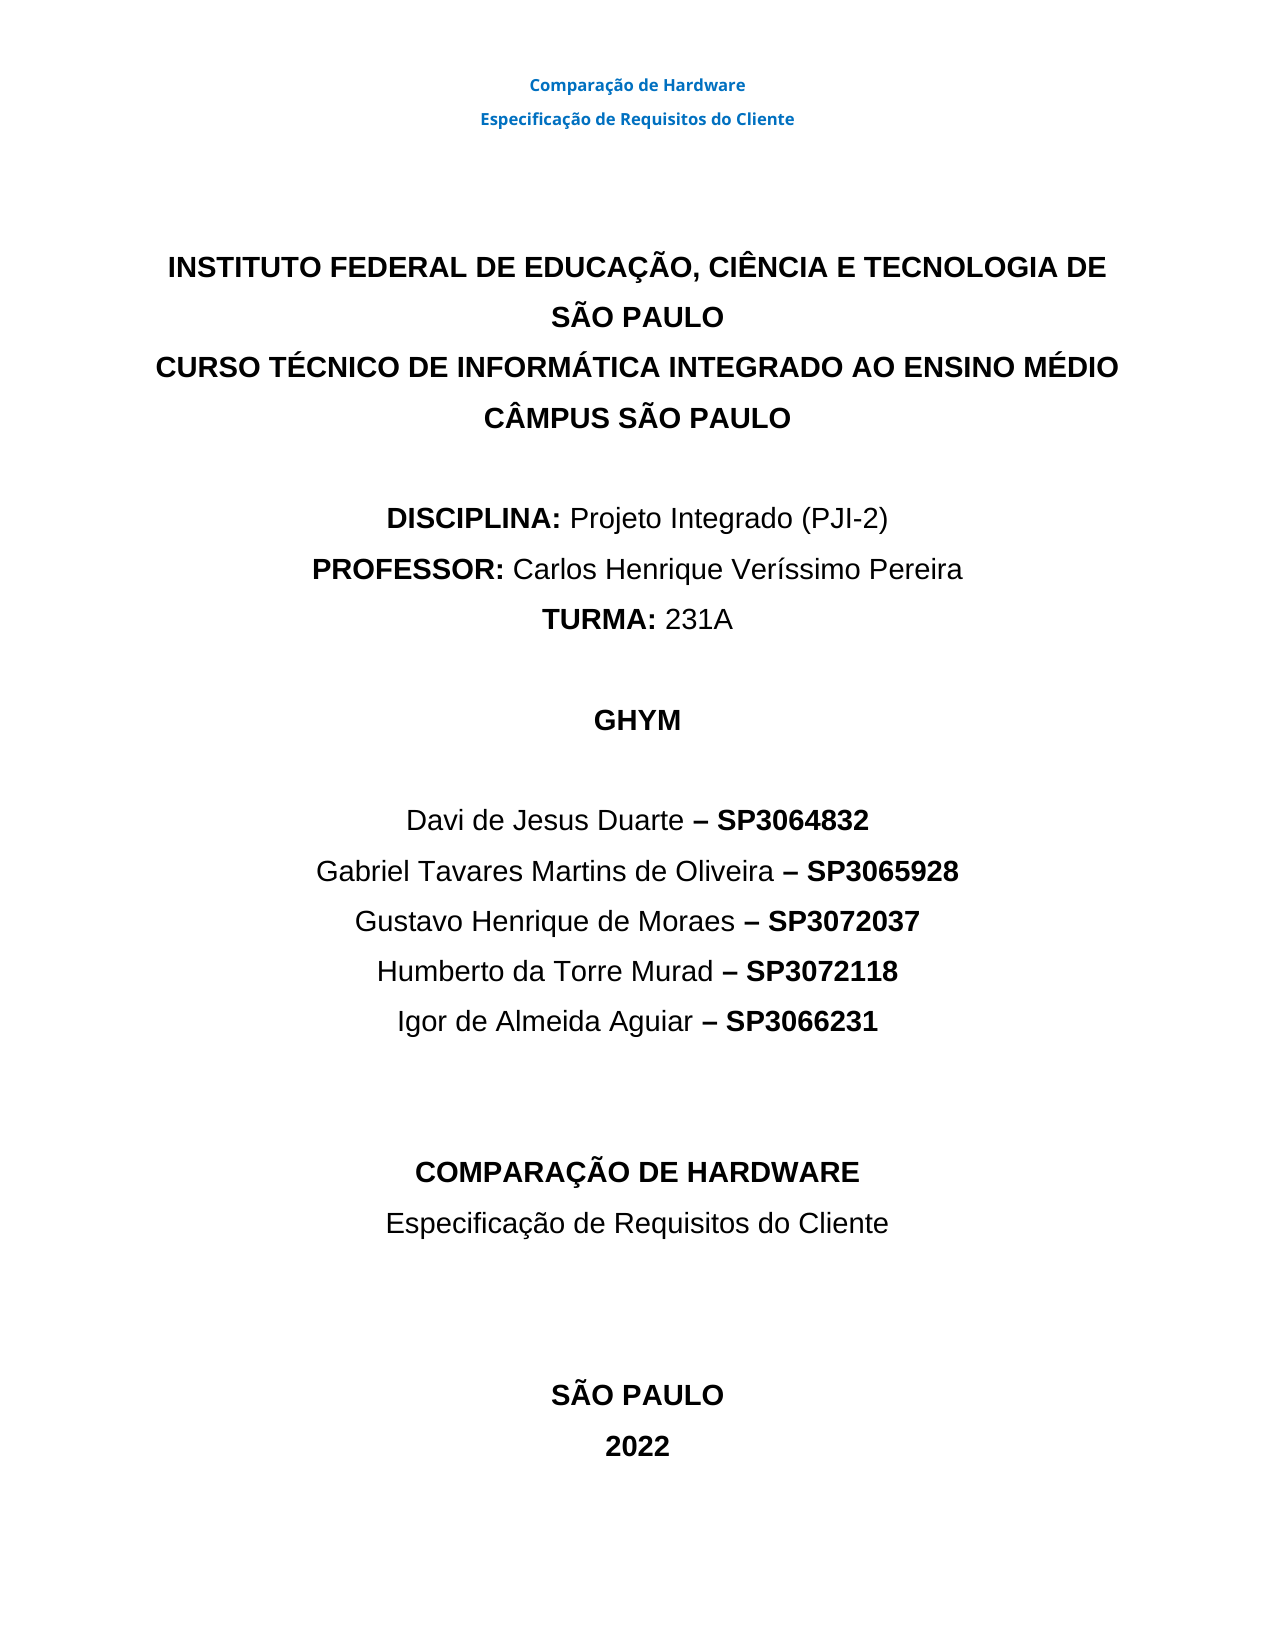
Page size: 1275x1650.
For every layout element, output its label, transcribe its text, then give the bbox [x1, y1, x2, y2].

text Gabriel Tavares Martins de Oliveira – SP3065928 [148, 853, 1127, 887]
text SÃO PAULO [148, 1378, 1127, 1412]
text 2022 [148, 1428, 1127, 1462]
text INSTITUTO FEDERAL DE EDUCAÇÃO, CIÊNCIA E TECNOLOGIA DE SÃO PAULO [148, 250, 1127, 334]
text CURSO TÉCNICO DE INFORMÁTICA INTEGRADO AO ENSINO MÉDIO CÂMPUS SÃO PAULO [148, 350, 1127, 434]
text DISCIPLINA: Projeto Integrado (PJI-2) [148, 501, 1127, 535]
text Humberto da Torre Murad – SP3072118 [148, 954, 1127, 988]
text Davi de Jesus Duarte – SP3064832 [148, 803, 1127, 837]
text Gustavo Henrique de Moraes – SP3072037 [148, 904, 1127, 937]
text PROFESSOR: Carlos Henrique Veríssimo Pereira [148, 552, 1127, 585]
text TURMA: 231A [148, 602, 1127, 636]
text GHYM [148, 703, 1127, 736]
text Especificação de Requisitos do Cliente [148, 1206, 1127, 1239]
text Igor de Almeida Aguiar – SP3066231 [148, 1004, 1127, 1038]
text COMPARAÇÃO DE HARDWARE [148, 1155, 1127, 1189]
